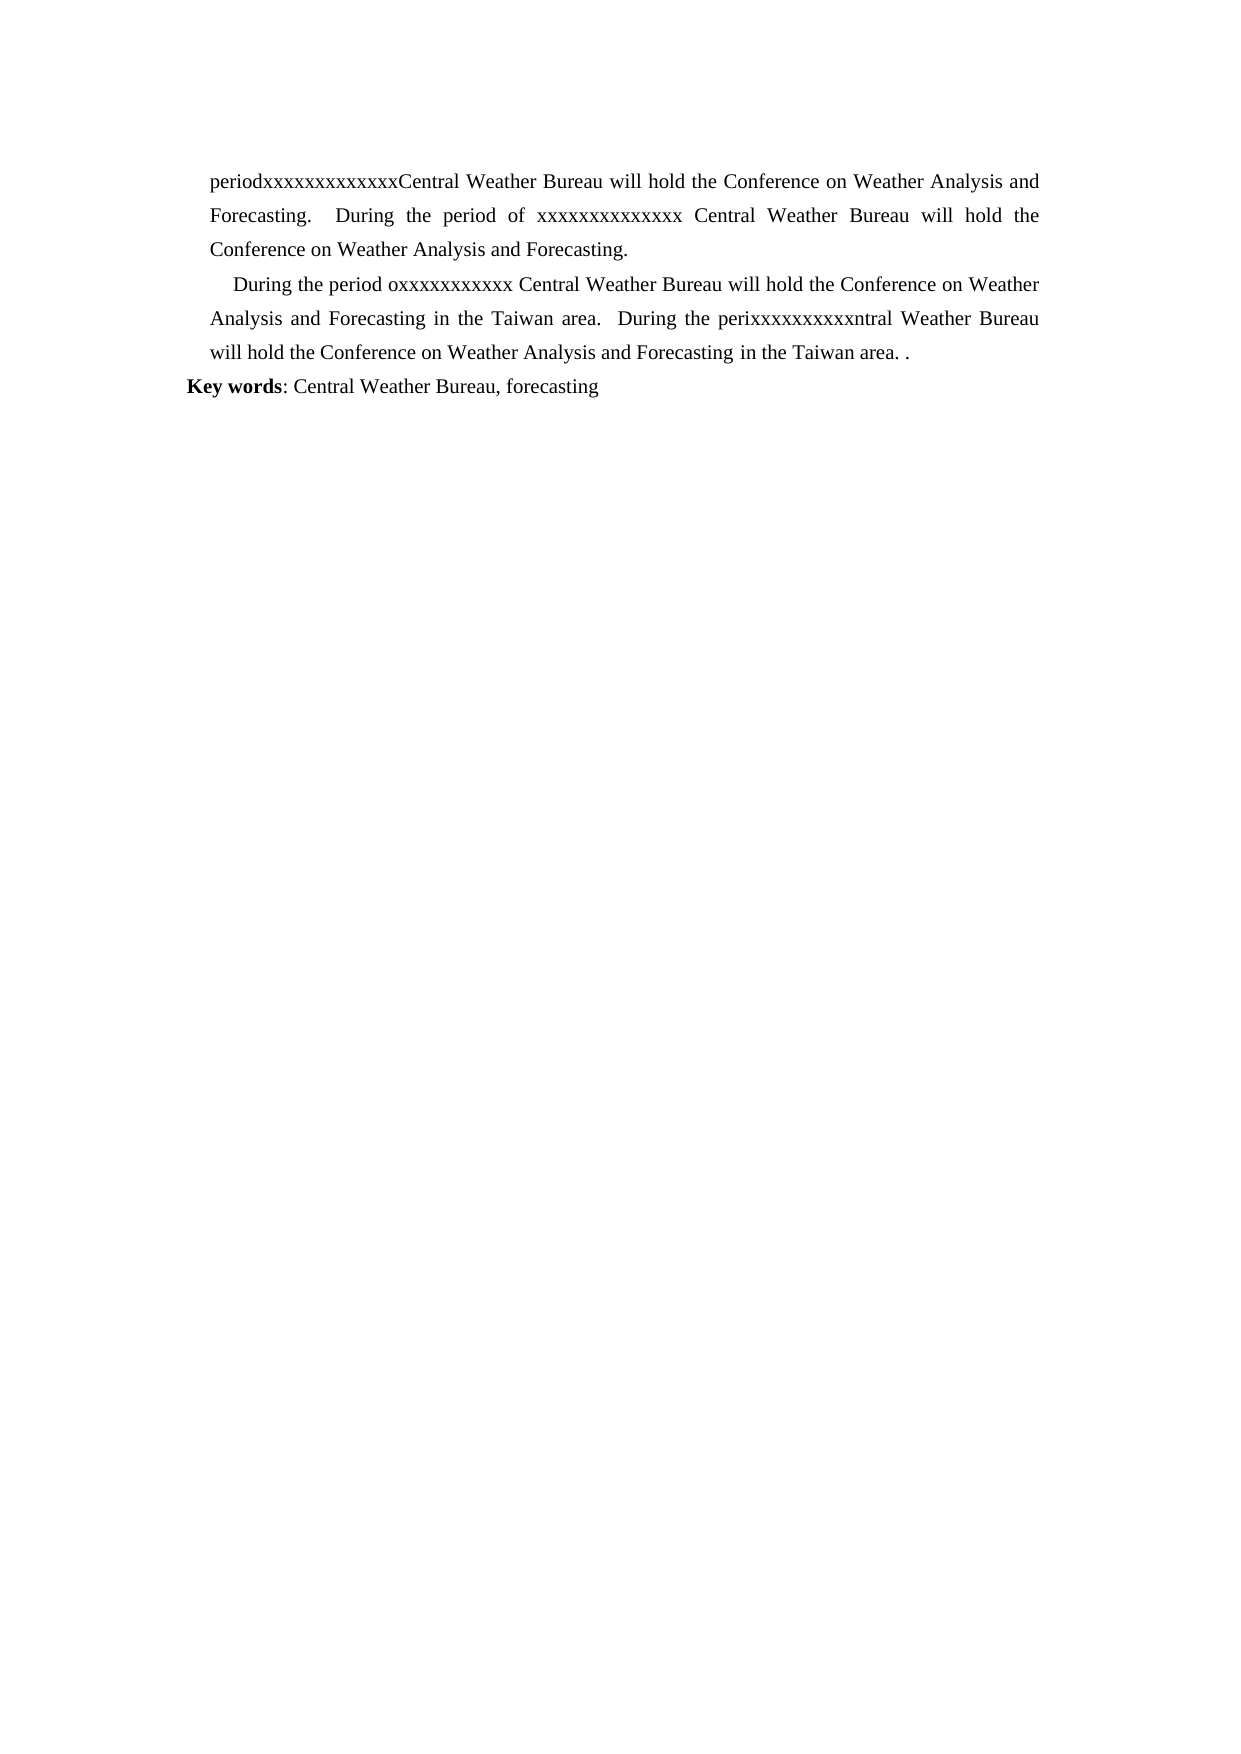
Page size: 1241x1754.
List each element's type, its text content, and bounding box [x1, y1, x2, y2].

text During the period oxxxxxxxxxxx Central Weather Bureau will hold the Conference on Weather Analysis and Forecasting in the Taiwan area. During the perixxxxxxxxxxntral Weather Bureau will hold the Conference on Weather Analysis and Forecasting in the Taiwan area. . [200, 261, 1040, 364]
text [200, 159, 1040, 261]
text Key words: Central Weather Bureau, forecasting [141, 364, 1040, 398]
